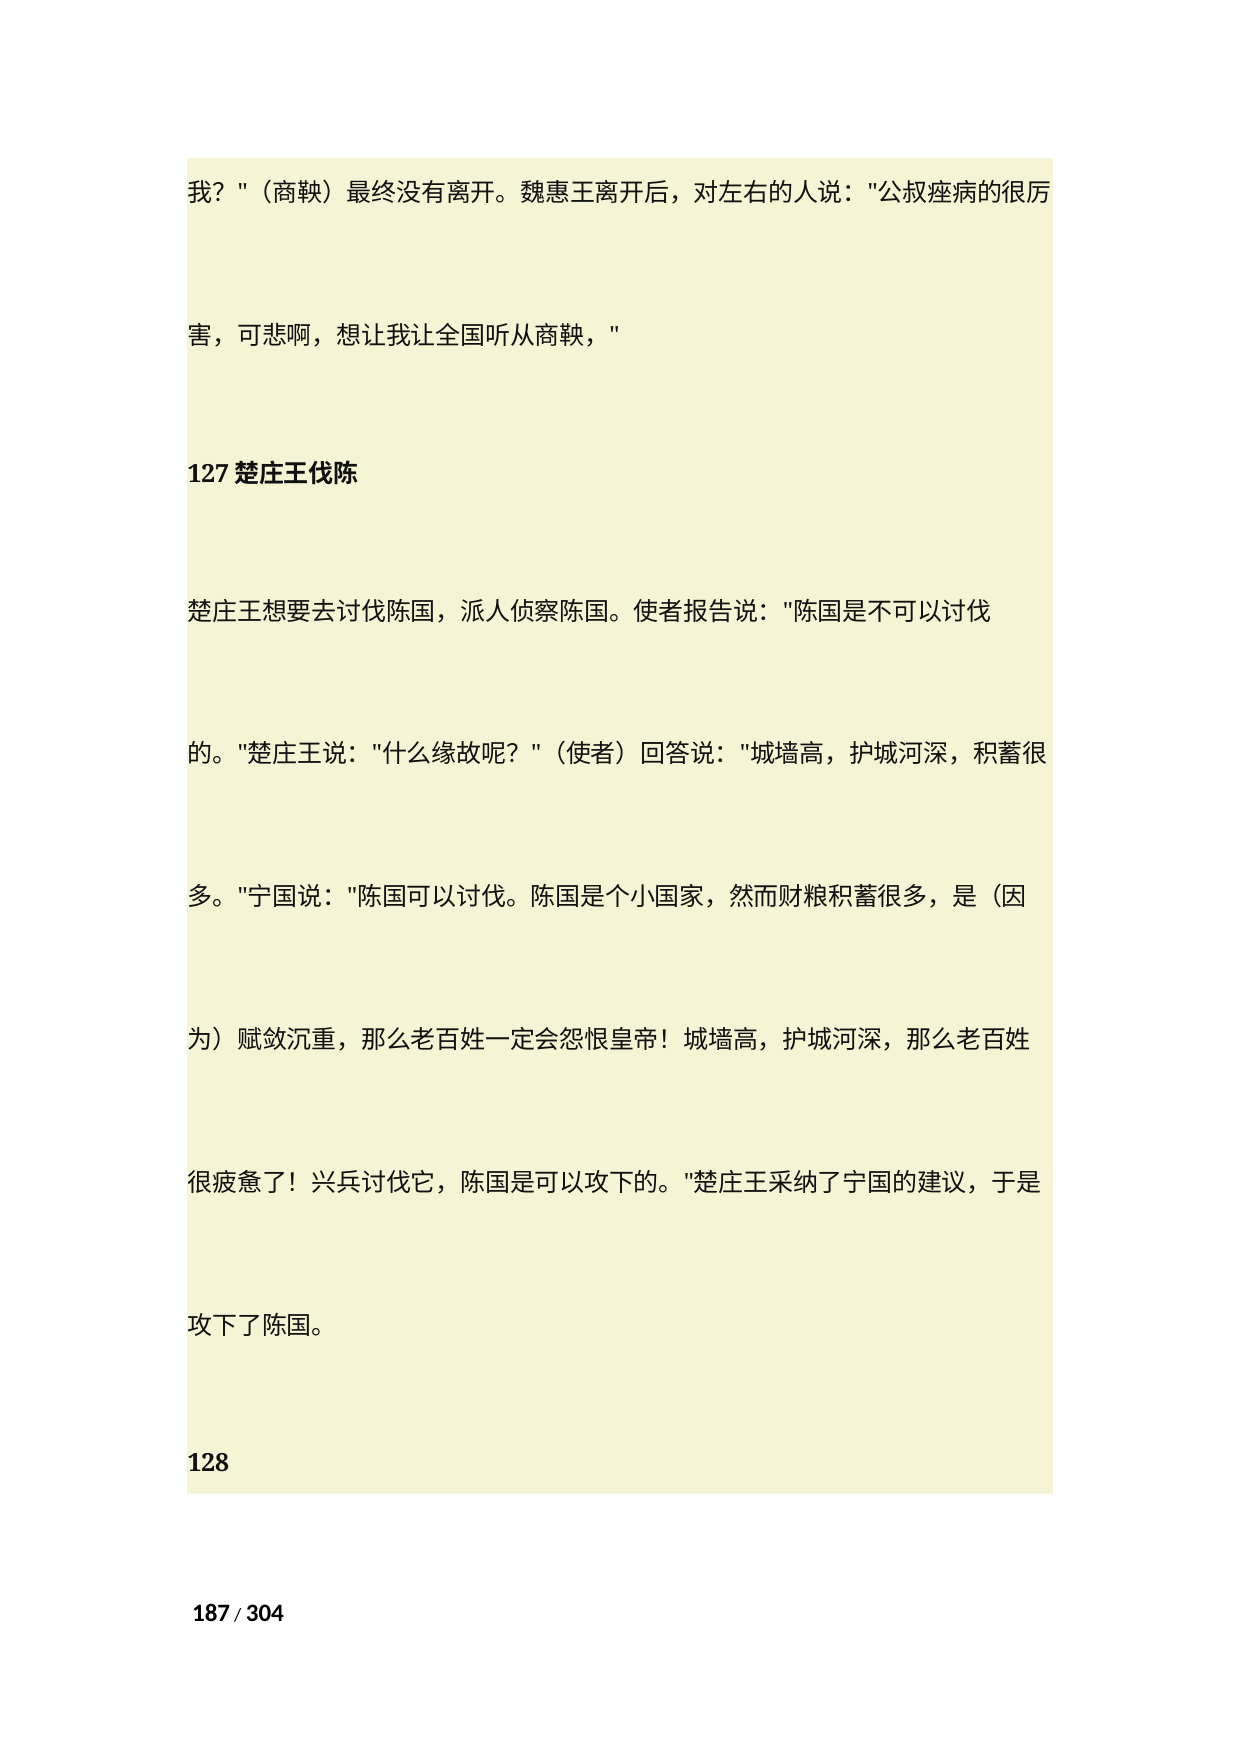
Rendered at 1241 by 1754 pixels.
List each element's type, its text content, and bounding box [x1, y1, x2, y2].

text 127楚庄王伐陈 [187, 439, 1053, 504]
text 128 [187, 1429, 1053, 1494]
text 楚庄王想要去讨伐陈国，派人侦察陈国。使者报告说："陈国是不可以讨伐的。"楚庄王说："什么缘故呢？"（使者）回答说："城墙高，护城河深，积蓄很多。"宁国说："陈国可以讨伐。陈国是个小国家，然而财粮积蓄很多，是（因为）赋敛沉重，那么老百姓一定会怨恨皇帝！城墙高，护城河深，那么老百姓很疲惫了！兴兵讨伐它，陈国是可以攻下的。"楚庄王采纳了宁国的建议，于是攻下了陈国。 [187, 577, 1053, 1356]
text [187, 158, 1053, 366]
